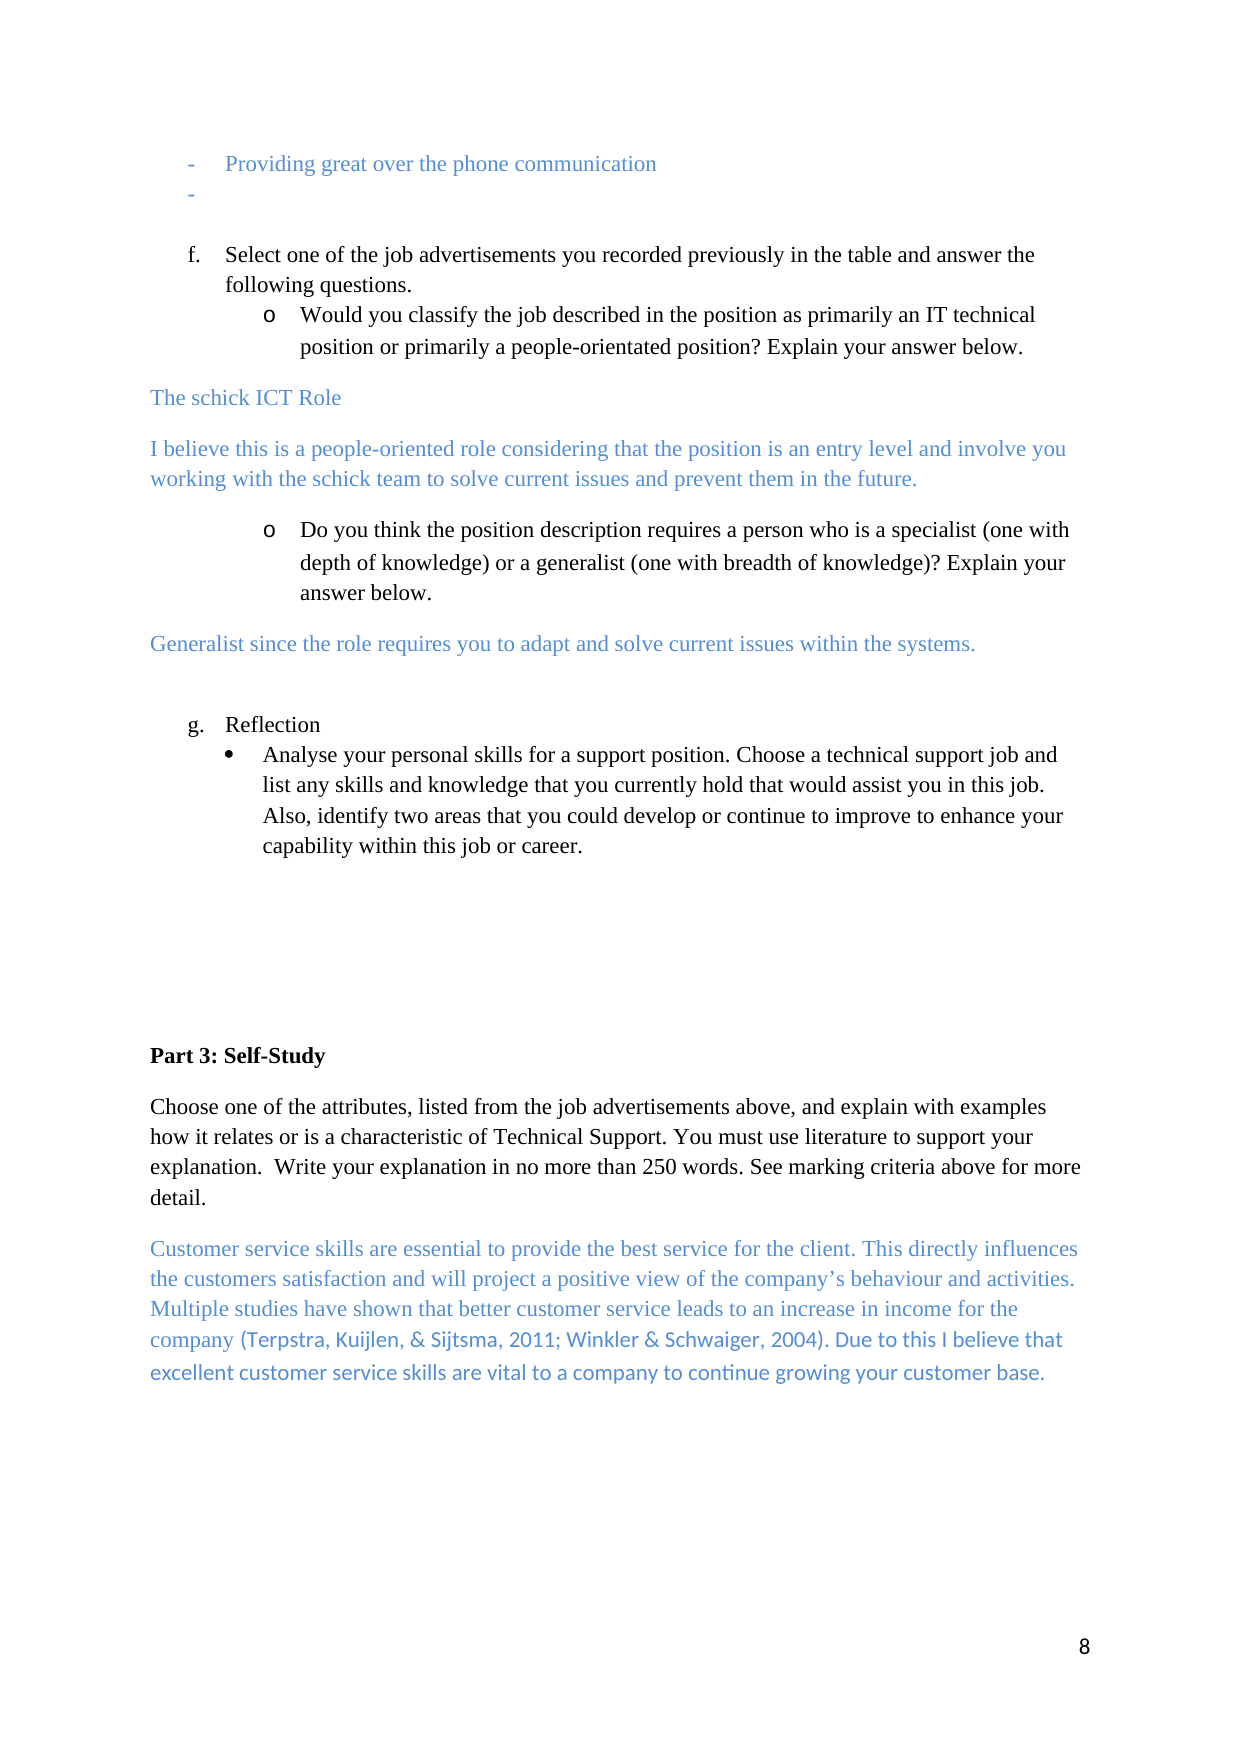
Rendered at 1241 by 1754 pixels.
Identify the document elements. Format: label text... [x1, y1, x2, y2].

text The schick ICT Role [150, 384, 1090, 411]
list Reflection [187, 711, 1090, 737]
list Analyse your personal skills for a support position. Choose a technical support job and list any skills and knowledge that you currently hold that would assist you in this job. Also, identify two areas that you could develop or continue to improve to enhance your capability within this job or career. [225, 741, 1090, 858]
list Would you classify the job described in the position as primarily an IT technical position or primarily a people-orientated position? Explain your answer below. [262, 301, 1090, 359]
list Select one of the job advertisements you recorded previously in the table and answer the following questions. [187, 241, 1090, 297]
text Generalist since the role requires you to adapt and solve current issues within the systems. [150, 630, 1090, 656]
text Customer service skills are essential to provide the best service for the client. This directly influences the customers satisfaction and will project a positive view of the company’s behaviour and activities. Multiple studies have shown that better customer service leads to an increase in income for the company (Terpstra, Kuijlen, & Sijtsma, 2011; Winkler & Schwaiger, 2004). Due to this I believe that excellent customer service skills are vital to a company to continue growing your customer base. [150, 1235, 1090, 1386]
text Part 3: Self-Study [150, 1042, 1090, 1068]
list Providing great over the phone communication [187, 150, 1090, 176]
text Choose one of the attributes, listed from the job advertisements above, and explain with examples how it relates or is a characteristic of Technical Support. You must use literature to support your explanation. Write your explanation in no more than 250 words. See marking criteria above for more detail. [150, 1093, 1090, 1210]
text I believe this is a people-oriented role considering that the position is an entry level and involve you working with the schick team to solve current issues and prevent them in the future. [150, 435, 1090, 492]
list Do you think the position description requires a person who is a specialist (one with depth of knowledge) or a generalist (one with breadth of knowledge)? Explain your answer below. [262, 516, 1090, 605]
